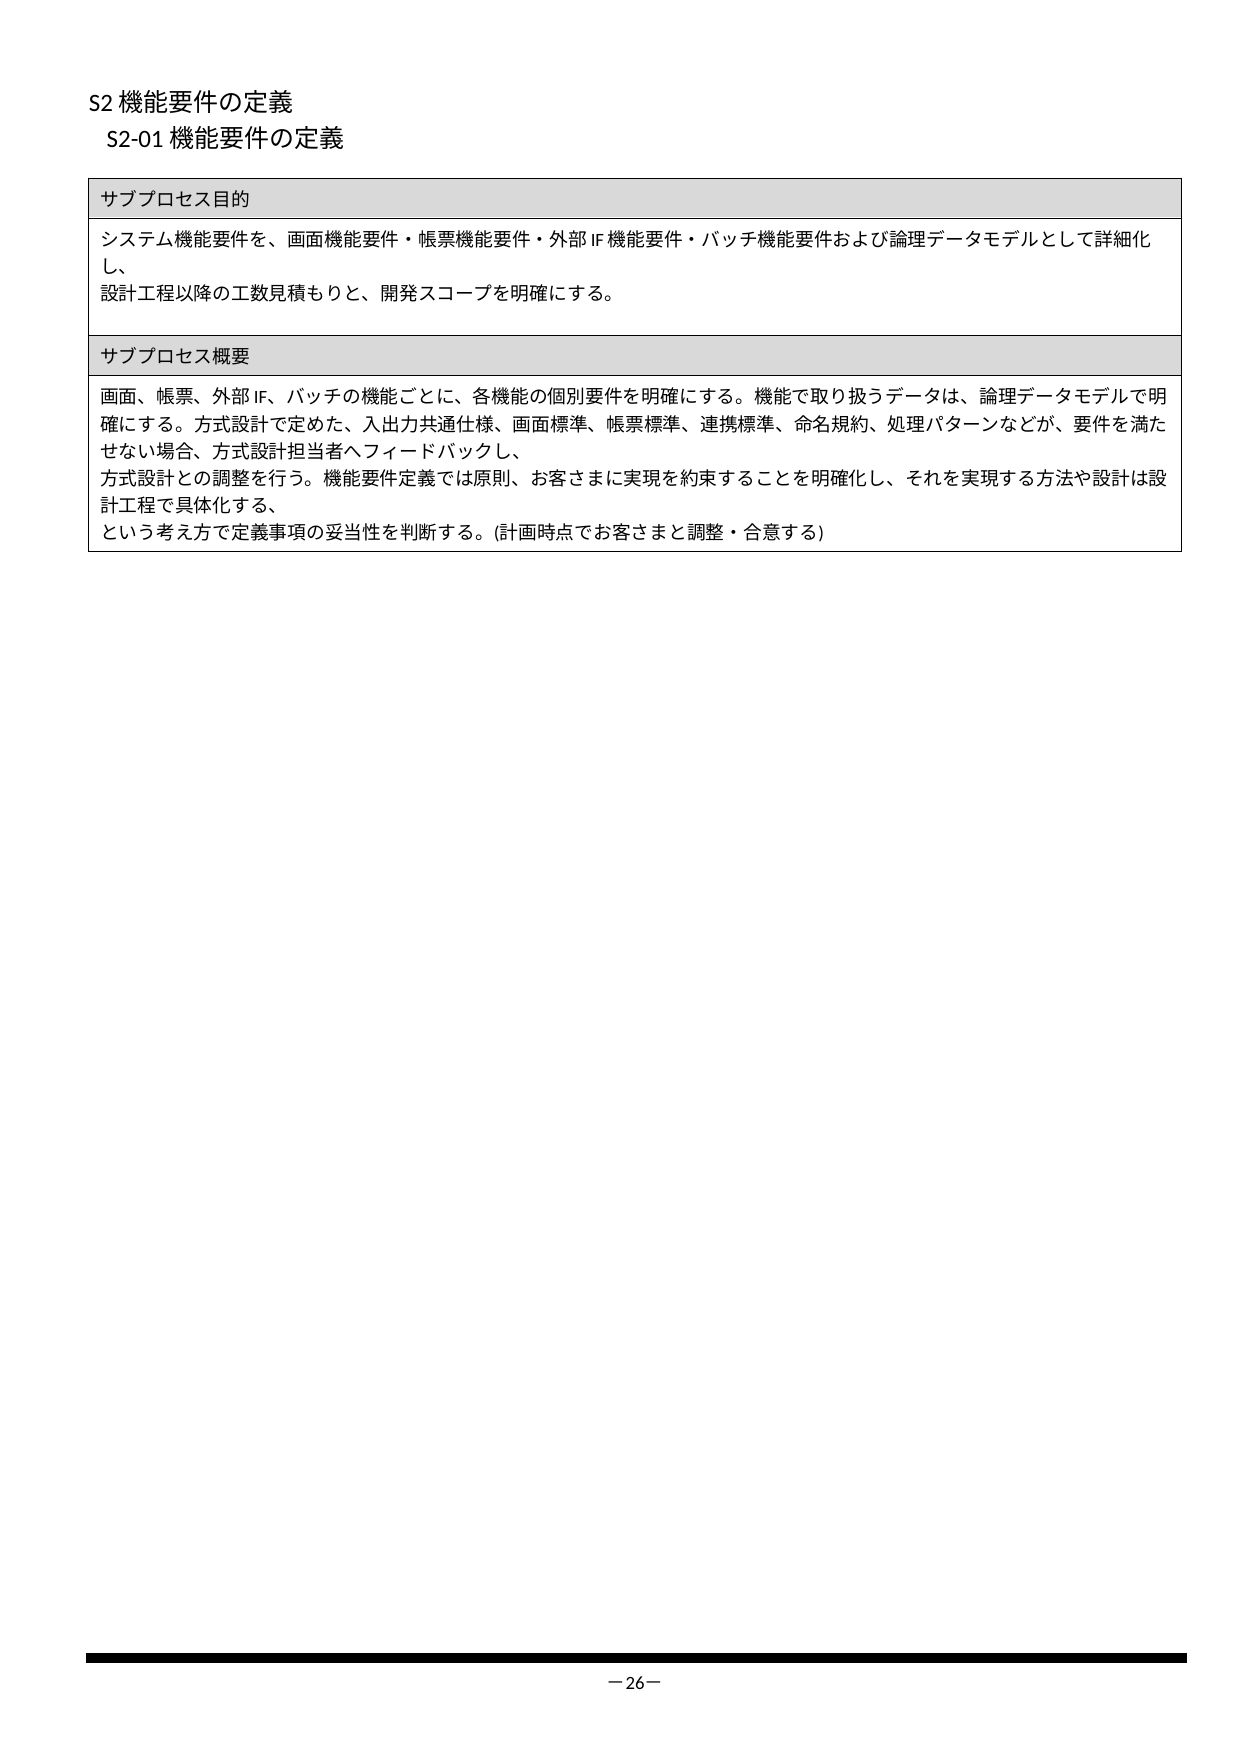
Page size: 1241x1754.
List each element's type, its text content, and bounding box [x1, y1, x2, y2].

table_header サブプロセス目的 [89, 179, 1181, 217]
subtitle 機能要件の定義 [89, 82, 1181, 118]
table_cell システム機能要件を、画面機能要件・帳票機能要件・外部IF機能要件・バッチ機能要件および論理データモデルとして詳細化し、 設計工程以降の工数見積もりと、開発スコープを明確にする。 [89, 219, 1181, 335]
table_cell サブプロセス概要 [89, 336, 1181, 375]
table_cell 画面、帳票、外部IF、バッチの機能ごとに、各機能の個別要件を明確にする。機能で取り扱うデータは、論理データモデルで明確にする。方式設計で定めた、入出力共通仕様、画面標準、帳票標準、連携標準、命名規約、処理パターンなどが、要件を満たせない場合、方式設計担当者へフィードバックし、 方式設計との調整を行う。機能要件定義では原則、お客さまに実現を約束することを明確化し、それを実現する方法や設計は設計工程で具体化する、 という考え方で定義事項の妥当性を判断する。(計画時点でお客さまと調整・合意する) [89, 376, 1181, 551]
subtitle 機能要件の定義 [106, 118, 1181, 154]
